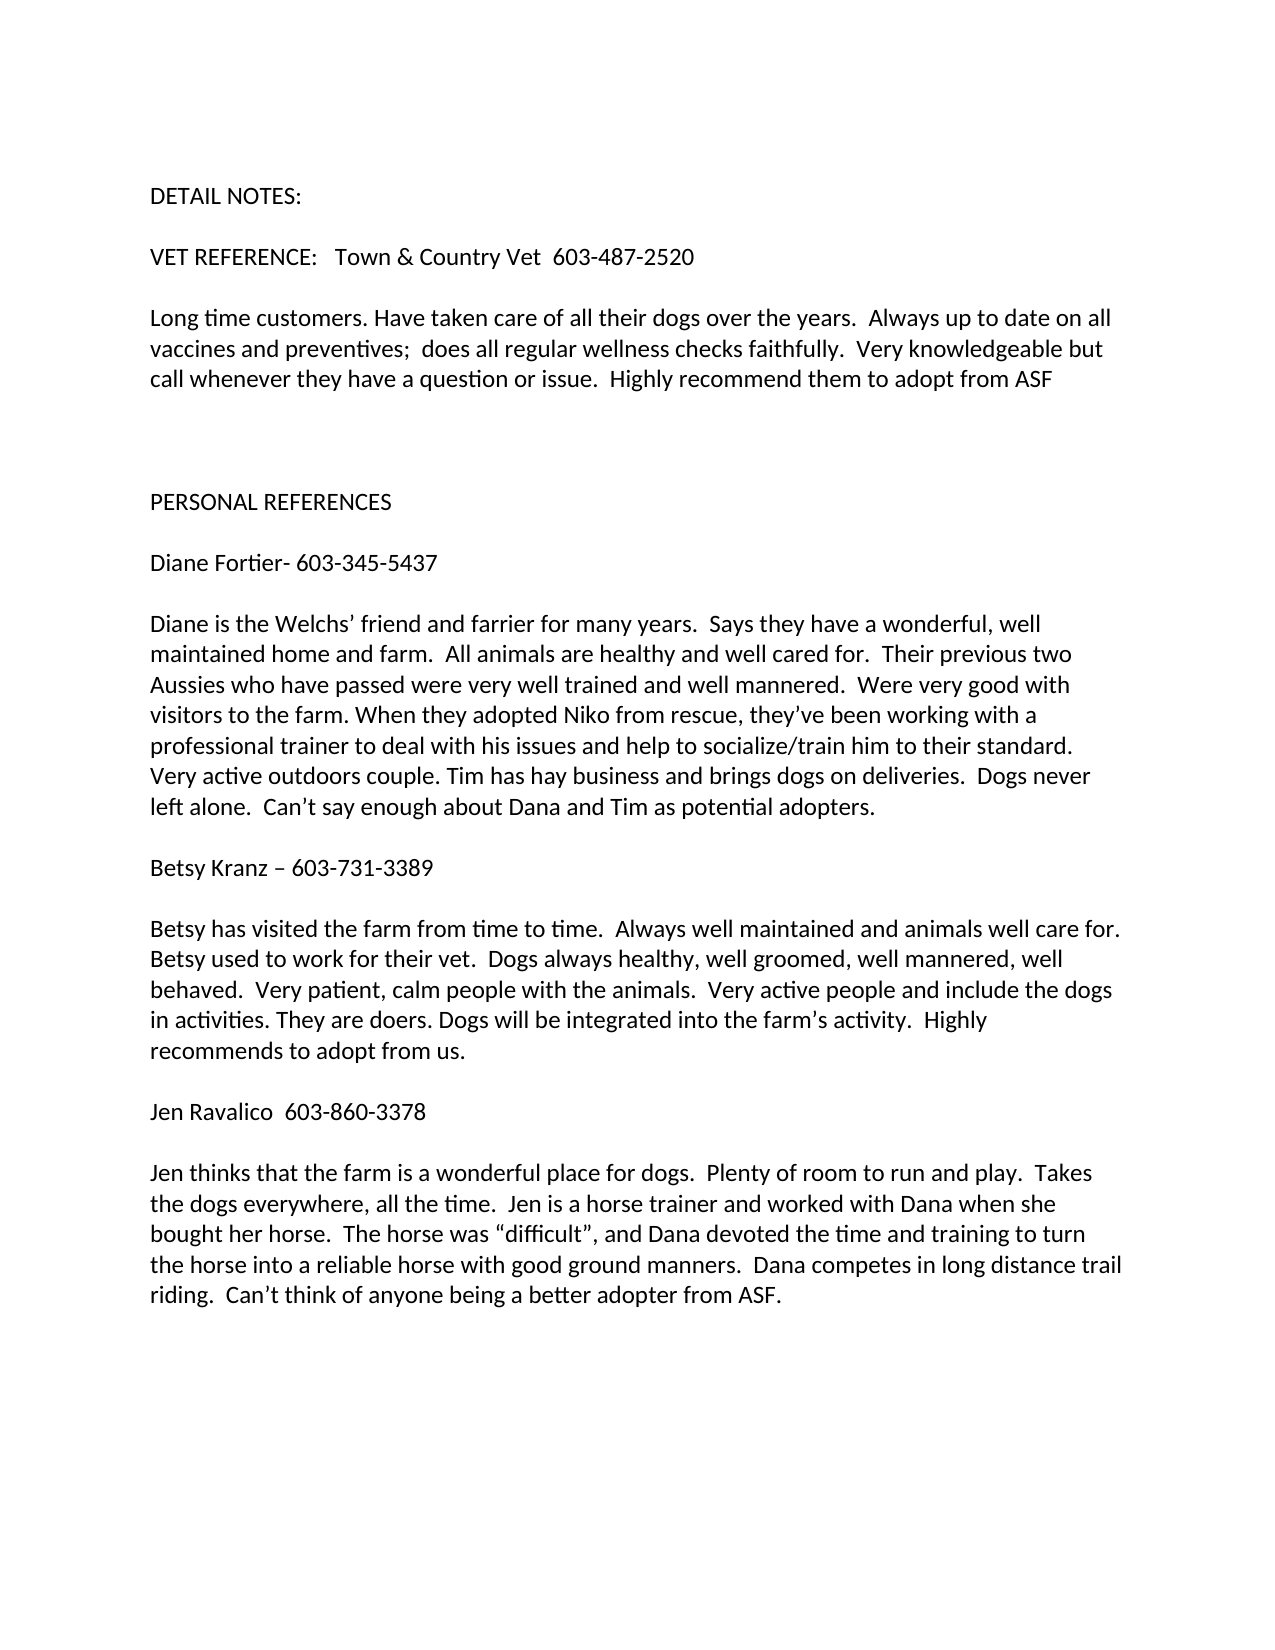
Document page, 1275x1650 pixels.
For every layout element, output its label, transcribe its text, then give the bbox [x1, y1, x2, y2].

text Diane Fortier- 603-345-5437 [150, 547, 1125, 577]
text Jen thinks that the farm is a wonderful place for dogs. Plenty of room to run and play. Takes the dogs everywhere, all the time. Jen is a horse trainer and worked with Dana when she bought her horse. The horse was “difficult”, and Dana devoted the time and training to turn the horse into a reliable horse with good ground manners. Dana competes in long distance trail riding. Can’t think of anyone being a better adopter from ASF. [150, 1157, 1125, 1310]
text Betsy has visited the farm from time to time. Always well maintained and animals well care for. Betsy used to work for their vet. Dogs always healthy, well groomed, well mannered, well behaved. Very patient, calm people with the animals. Very active people and include the dogs in activities. They are doers. Dogs will be integrated into the farm’s activity. Highly recommends to adopt from us. [150, 913, 1125, 1066]
text Betsy Kranz – 603-731-3389 [150, 852, 1125, 882]
text Diane is the Welchs’ friend and farrier for many years. Says they have a wonderful, well maintained home and farm. All animals are healthy and well cared for. Their previous two Aussies who have passed were very well trained and well mannered. Were very good with visitors to the farm. When they adopted Niko from rescue, they’ve been working with a professional trainer to deal with his issues and help to socialize/train him to their standard. Very active outdoors couple. Tim has hay business and brings dogs on deliveries. Dogs never left alone. Can’t say enough about Dana and Tim as potential adopters. [150, 608, 1125, 821]
text VET REFERENCE: Town & Country Vet 603-487-2520 [150, 242, 1125, 272]
text PERSONAL REFERENCES [150, 486, 1125, 516]
text Long time customers. Have taken care of all their dogs over the years. Always up to date on all vaccines and preventives; does all regular wellness checks faithfully. Very knowledgeable but call whenever they have a question or issue. Highly recommend them to adopt from ASF [150, 303, 1125, 394]
text Jen Ravalico 603-860-3378 [150, 1096, 1125, 1127]
text DETAIL NOTES: [150, 181, 1125, 211]
